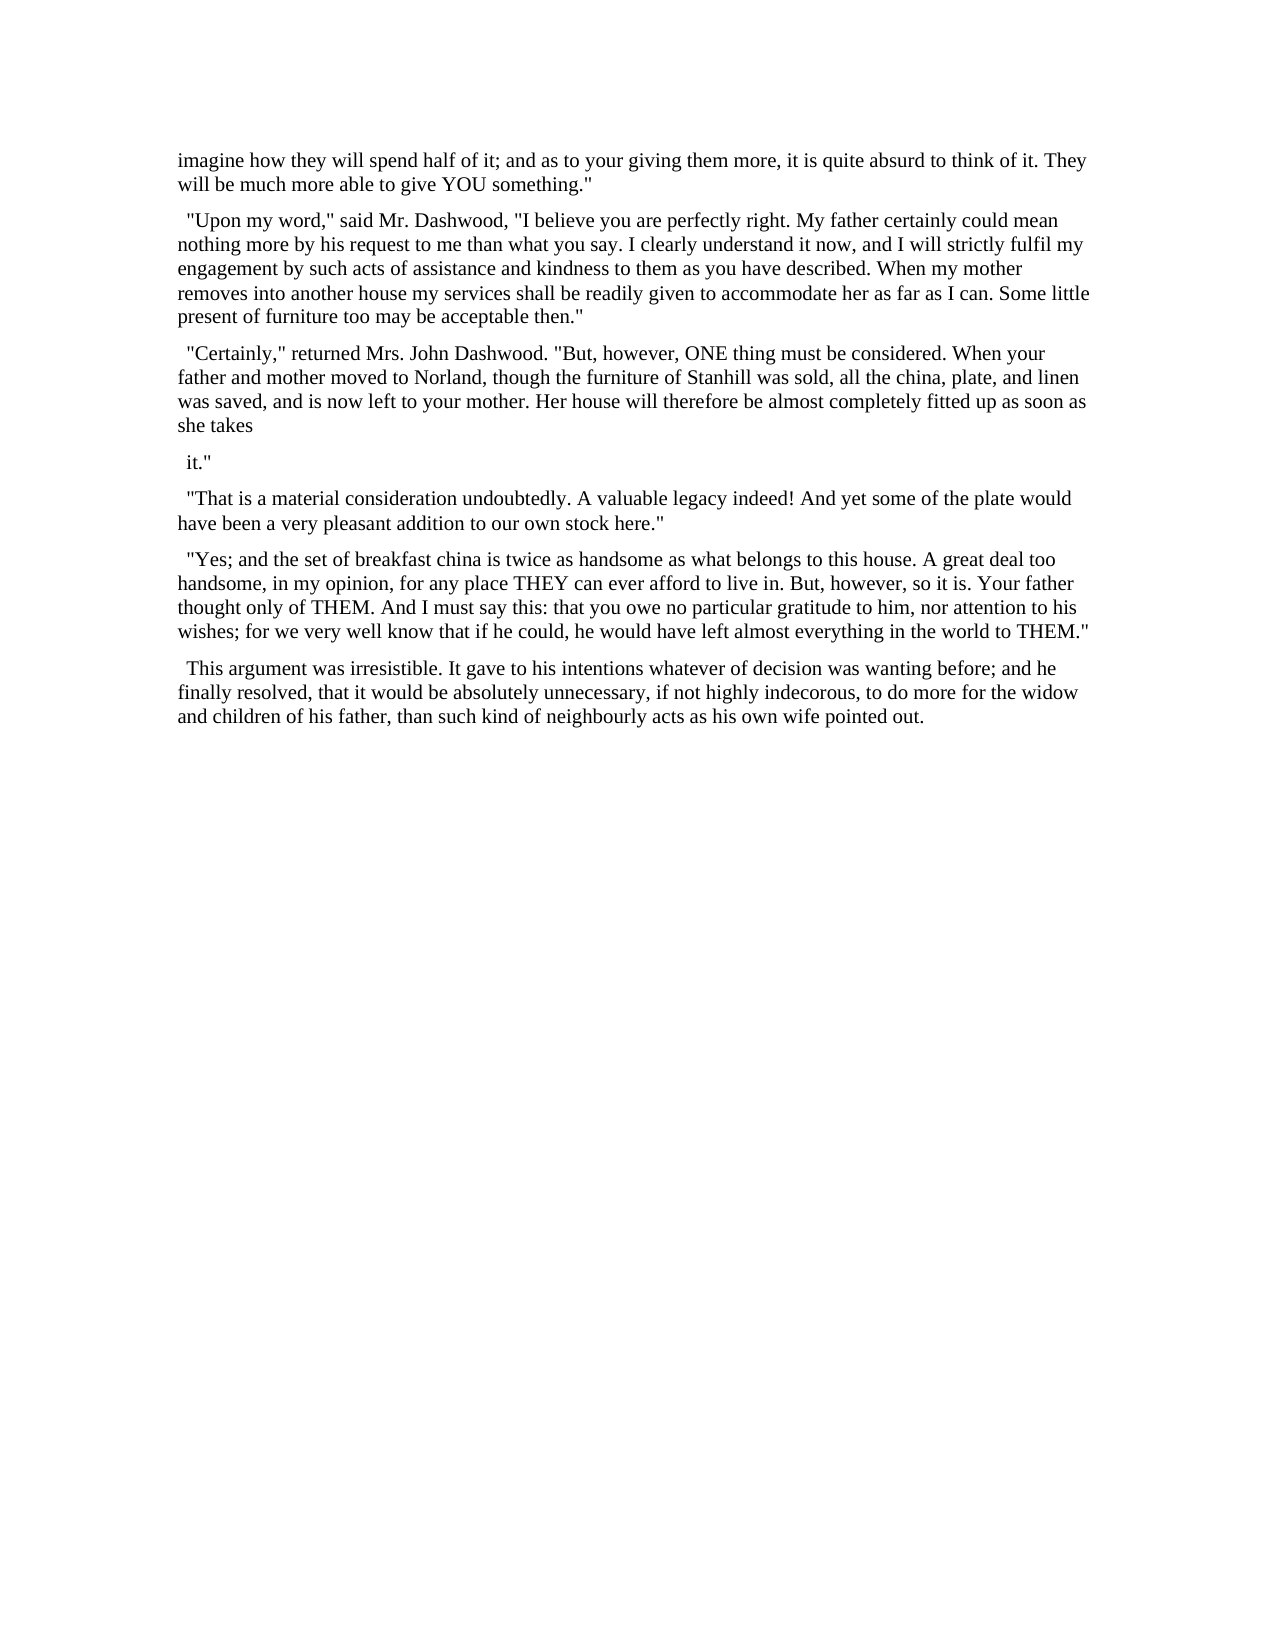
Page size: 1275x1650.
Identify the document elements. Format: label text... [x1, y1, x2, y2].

text "Upon my word," said Mr. Dashwood, "I believe you are perfectly right. My father certainly could mean nothing more by his request to me than what you say. I clearly understand it now, and I will strictly fulfil my engagement by such acts of assistance and kindness to them as you have described. When my mother removes into another house my services shall be readily given to accommodate her as far as I can. Some little present of furniture too may be acceptable then." [177, 208, 1098, 328]
text it." [177, 450, 1098, 474]
text "Certainly," returned Mrs. John Dashwood. "But, however, ONE thing must be considered. When your father and mother moved to Norland, though the furniture of Stanhill was sold, all the china, plate, and linen was saved, and is now left to your mother. Her house will therefore be almost completely fitted up as soon as she takes [177, 341, 1098, 437]
text This argument was irresistible. It gave to his intentions whatever of decision was wanting before; and he finally resolved, that it would be absolutely unnecessary, if not highly indecorous, to do more for the widow and children of his father, than such kind of neighbourly acts as his own wife pointed out. [177, 656, 1098, 728]
text "Yes; and the set of breakfast china is twice as handsome as what belongs to this house. A great deal too handsome, in my opinion, for any place THEY can ever afford to live in. But, however, so it is. Your father thought only of THEM. And I must say this: that you owe no particular gratitude to him, nor attention to his wishes; for we very well know that if he could, he would have left almost everything in the world to THEM." [177, 547, 1098, 643]
text "That is a material consideration undoubtedly. A valuable legacy indeed! And yet some of the plate would have been a very pleasant addition to our own stock here." [177, 486, 1098, 534]
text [177, 148, 1098, 196]
